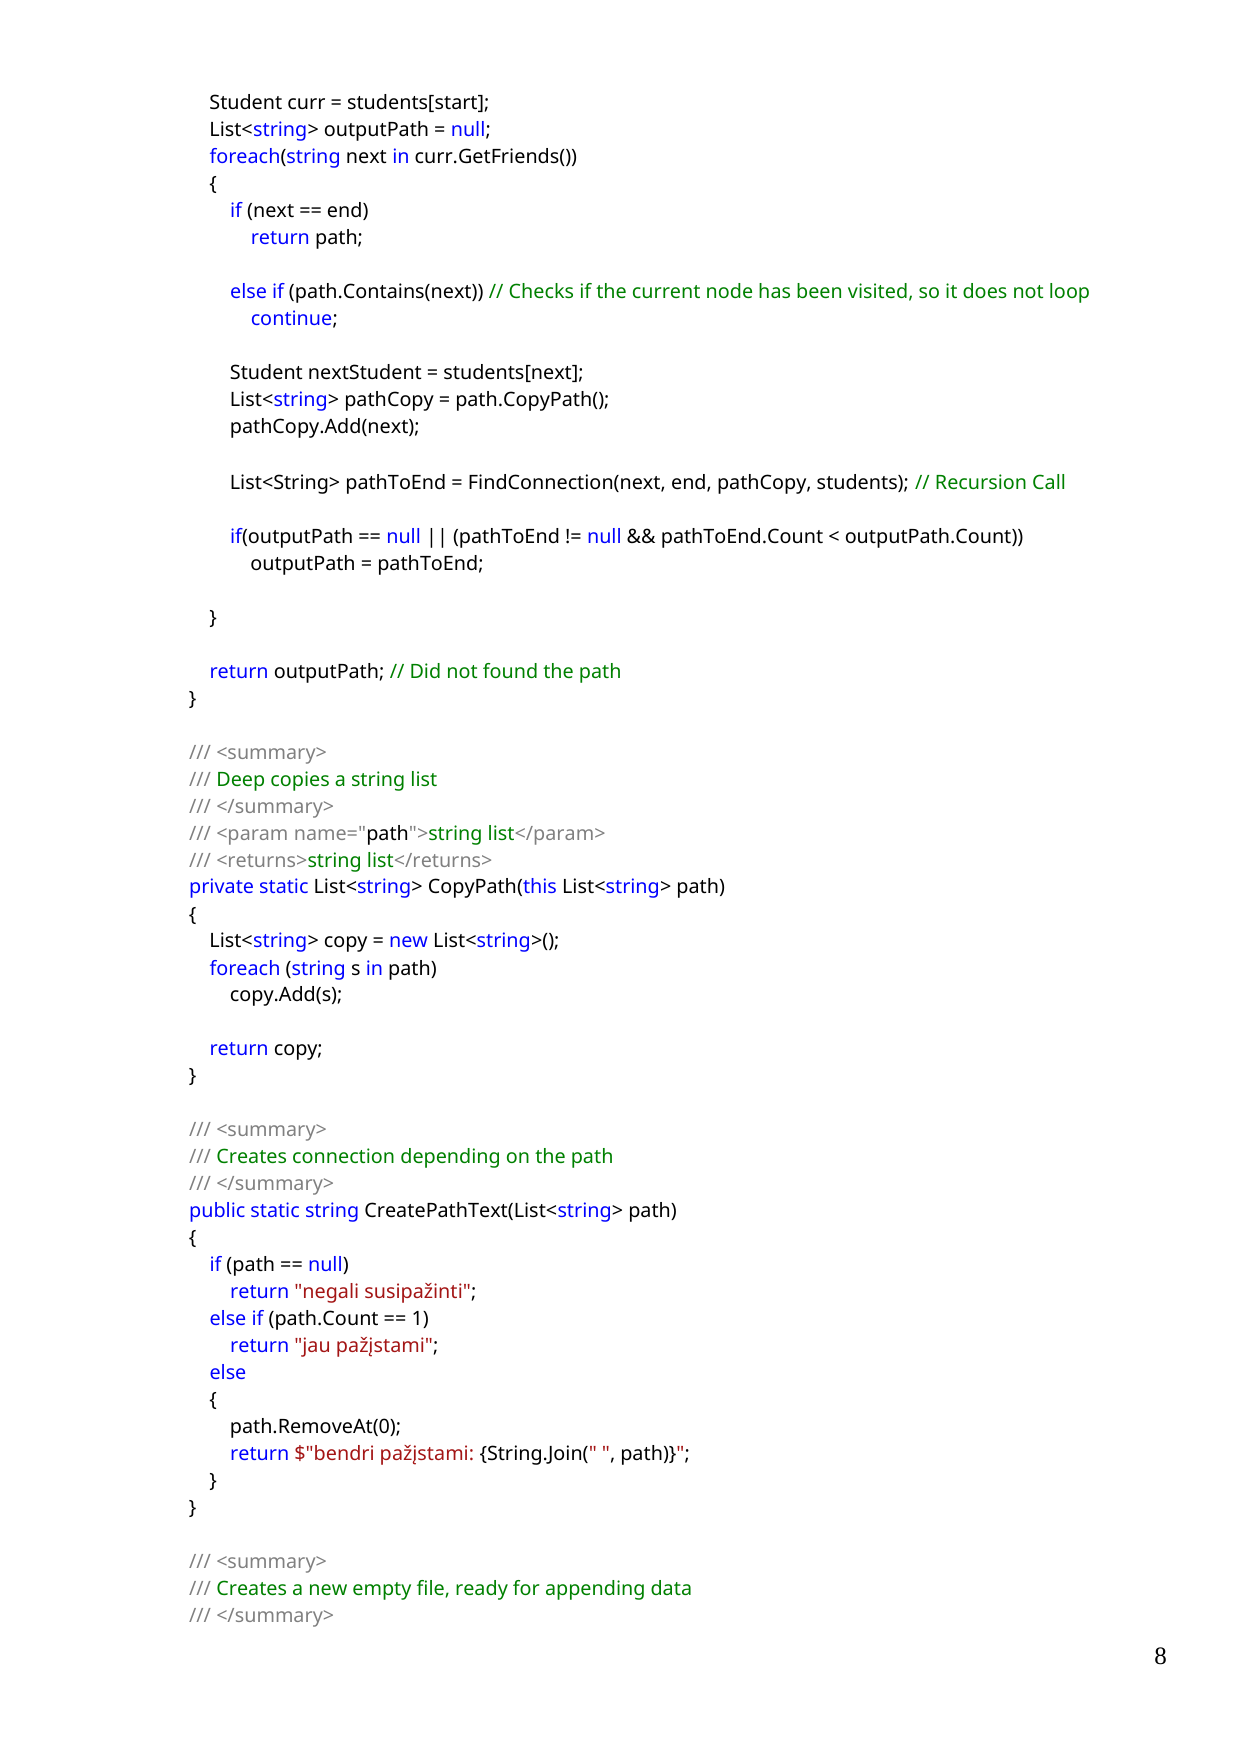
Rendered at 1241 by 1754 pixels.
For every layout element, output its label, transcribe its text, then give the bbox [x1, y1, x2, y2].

text /// <returns>string list</returns> [148, 846, 1181, 873]
text List<string> pathCopy = path.CopyPath(); [148, 385, 1181, 412]
text /// </summary> [148, 792, 1181, 819]
text List<string> copy = new List<string>(); [148, 927, 1181, 954]
text if (next == end) [148, 197, 1181, 223]
text { [148, 1385, 1181, 1412]
text outputPath = pathToEnd; [148, 549, 1181, 576]
text return outputPath; // Did not found the path [148, 657, 1181, 684]
text /// Creates connection depending on the path [148, 1143, 1181, 1169]
text /// <summary> [148, 738, 1181, 765]
text /// <summary> [148, 1116, 1181, 1143]
text /// </summary> [148, 1169, 1181, 1197]
text /// Creates a new empty file, ready for appending data [148, 1574, 1181, 1601]
text Student nextStudent = students[next]; [148, 358, 1181, 385]
text /// </summary> [148, 1601, 1181, 1628]
text List<String> pathToEnd = FindConnection(next, end, pathCopy, students); // Recursion Call [148, 468, 1181, 495]
text path.RemoveAt(0); [148, 1412, 1181, 1439]
text } [148, 1493, 1181, 1520]
text /// <summary> [148, 1547, 1181, 1574]
text continue; [148, 304, 1181, 331]
text else if (path.Contains(next)) // Checks if the current node has been visited, so it does not loop [148, 277, 1181, 304]
text /// <param name="path">string list</param> [148, 819, 1181, 846]
text public static string CreatePathText(List<string> path) [148, 1197, 1181, 1223]
text return $"bendri pažįstami: {String.Join(" ", path)}"; [148, 1439, 1181, 1466]
text } [148, 603, 1181, 630]
text { [148, 900, 1181, 927]
text else [148, 1358, 1181, 1385]
text return "jau pažįstami"; [148, 1331, 1181, 1358]
text pathCopy.Add(next); [148, 412, 1181, 439]
text foreach (string s in path) [148, 954, 1181, 981]
text private static List<string> CopyPath(this List<string> path) [148, 873, 1181, 900]
text else if (path.Count == 1) [148, 1304, 1181, 1331]
text Student curr = students[start]; [148, 89, 1181, 116]
text } [148, 1062, 1181, 1089]
text { [148, 169, 1181, 197]
text if (path == null) [148, 1251, 1181, 1277]
text return path; [148, 223, 1181, 251]
text return copy; [148, 1035, 1181, 1062]
text } [148, 684, 1181, 711]
text } [148, 1466, 1181, 1493]
text foreach(string next in curr.GetFriends()) [148, 143, 1181, 169]
text /// Deep copies a string list [148, 765, 1181, 792]
text List<string> outputPath = null; [148, 116, 1181, 143]
text if(outputPath == null || (pathToEnd != null && pathToEnd.Count < outputPath.Count)) [148, 522, 1181, 549]
text return "negali susipažinti"; [148, 1277, 1181, 1304]
text copy.Add(s); [148, 981, 1181, 1008]
text { [148, 1223, 1181, 1251]
